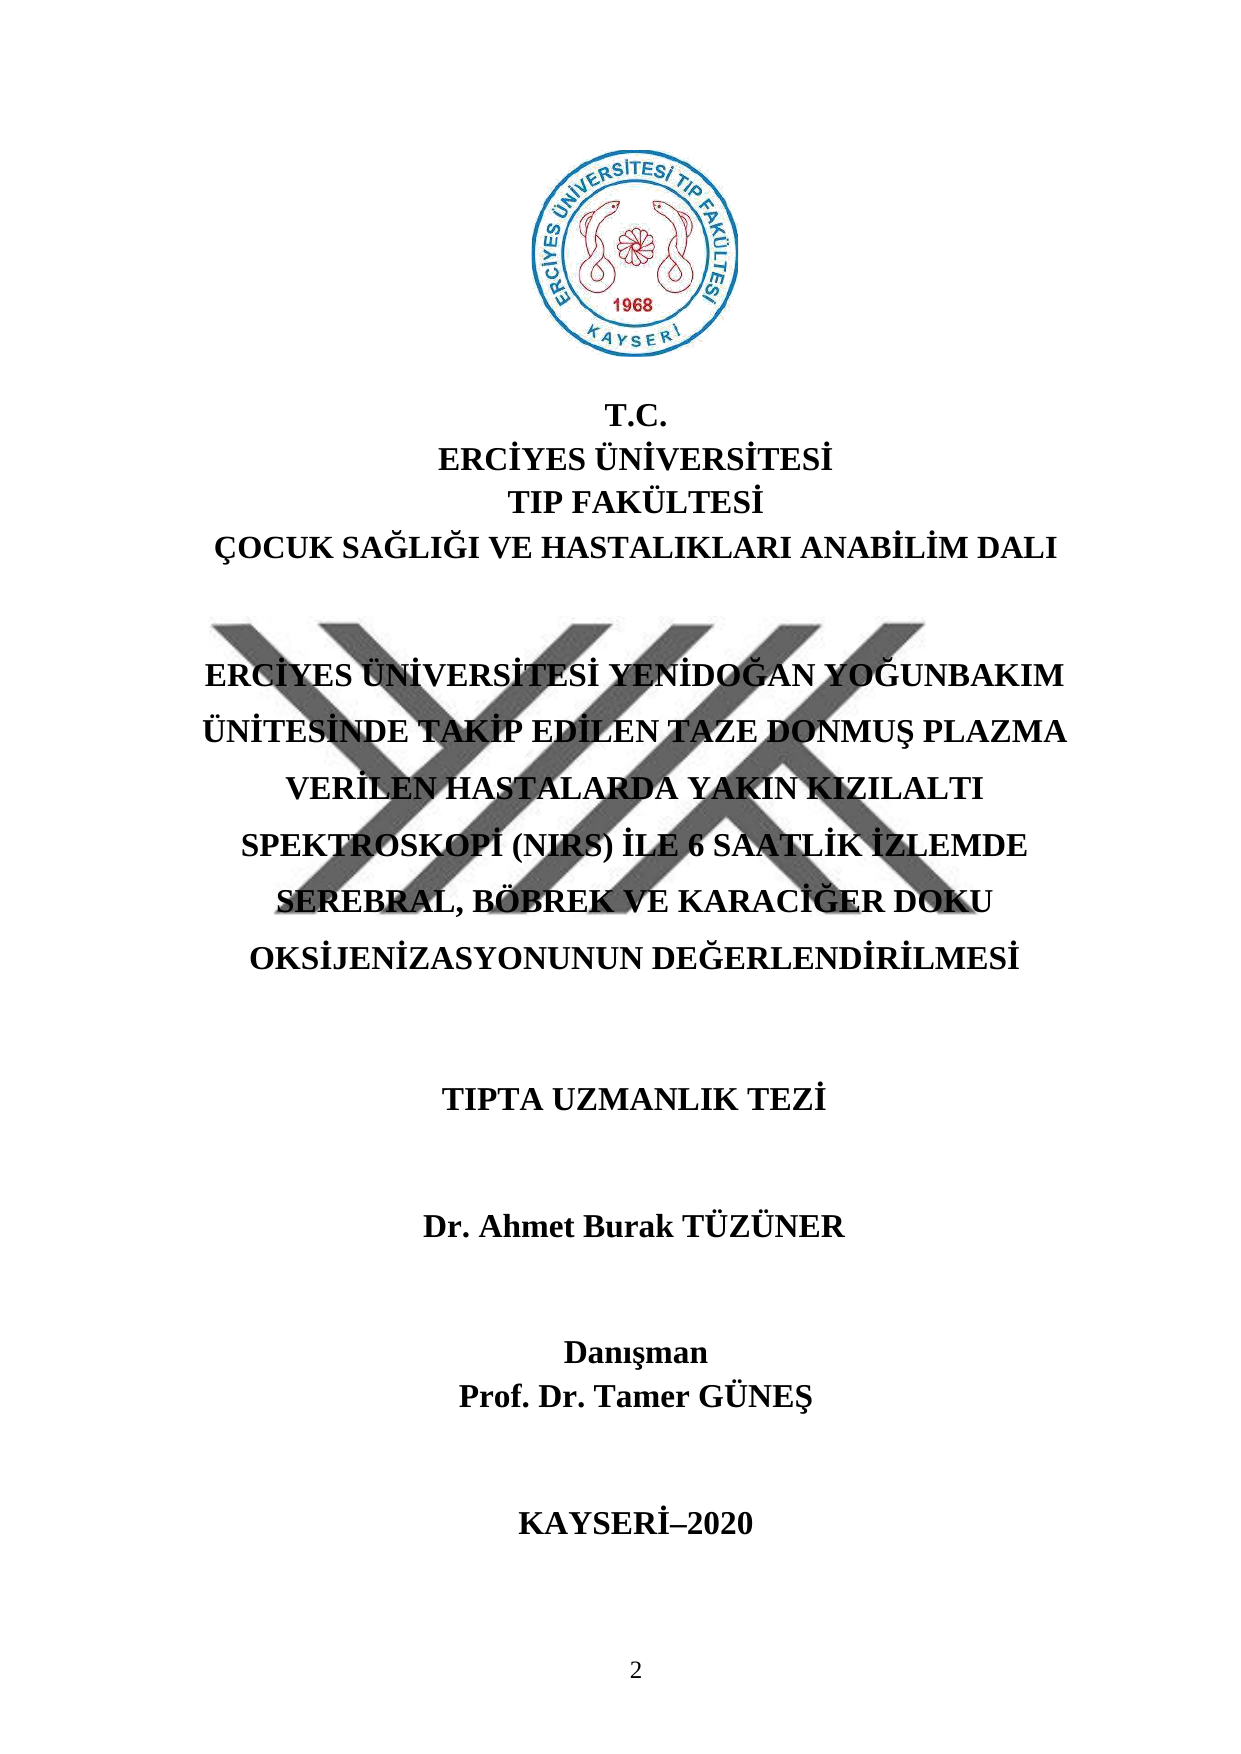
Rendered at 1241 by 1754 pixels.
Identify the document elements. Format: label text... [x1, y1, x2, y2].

text ÇOCUK SAĞLIĞI VE HASTALIKLARI ANABİLİM DALI [150, 528, 1121, 565]
picture [208, 616, 980, 655]
text KAYSERİ–2020 [150, 1503, 1121, 1542]
text ERCİYES ÜNİVERSİTESİ YENİDOĞAN YOĞUNBAKIM ÜNİTESİNDE TAKİP EDİLEN TAZE DONMUŞ PLAZMA VERİLEN HASTALARDA YAKIN KIZILALTI SPEKTROSKOPİ (NIRS) İLE 6 SAATLİK İZLEMDE SEREBRAL, BÖBREK VE KARACİĞER DOKU OKSİJENİZASYONUNUN DEĞERLENDİRİLMESİ [200, 655, 1069, 977]
text T.C. [150, 395, 1121, 433]
text 2 [150, 1655, 1121, 1684]
text Danışman [150, 1333, 1121, 1371]
text TIPTA UZMANLIK TEZİ [442, 1079, 1090, 1117]
text Prof. Dr. Tamer GÜNEŞ [150, 1377, 1121, 1415]
text Dr. Ahmet Burak TÜZÜNER [423, 1206, 1090, 1244]
picture [531, 150, 739, 357]
text ERCİYES ÜNİVERSİTESİ [150, 439, 1121, 477]
text TIP FAKÜLTESİ [150, 483, 1121, 521]
